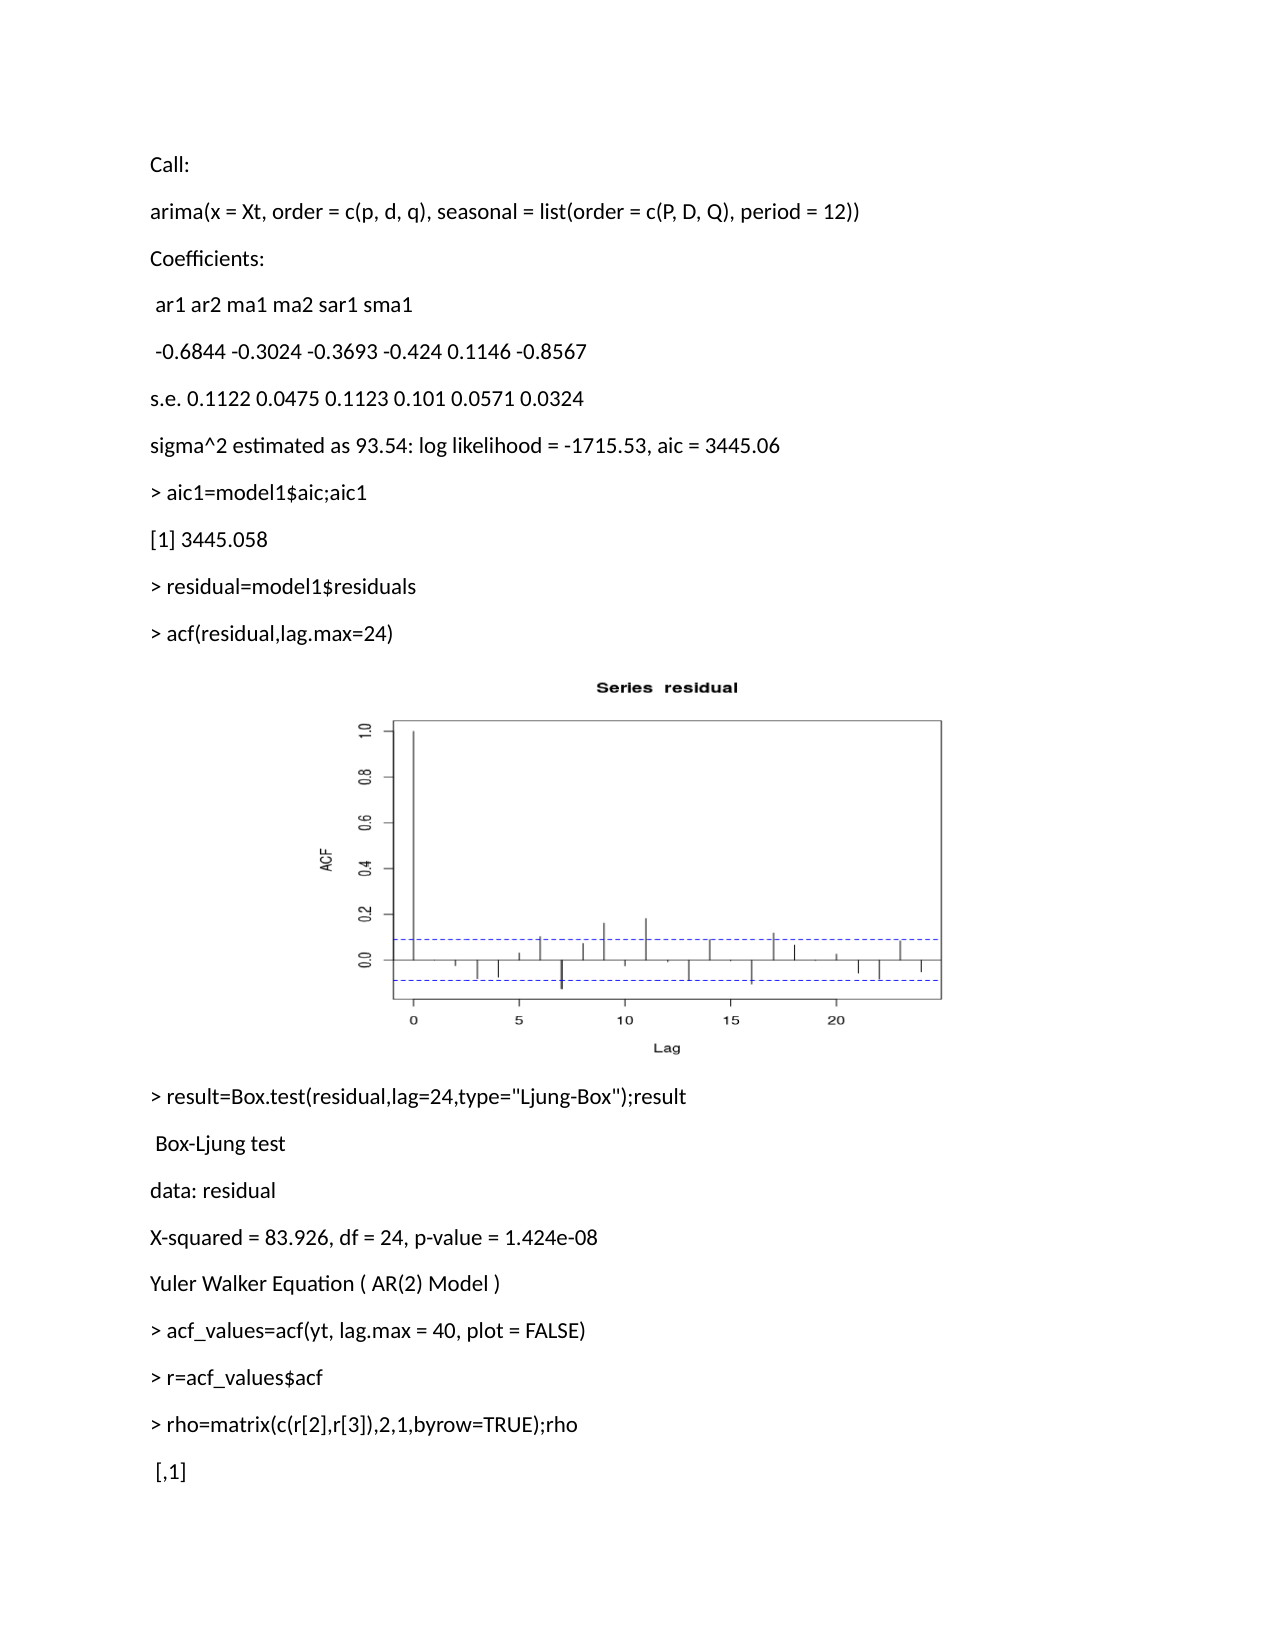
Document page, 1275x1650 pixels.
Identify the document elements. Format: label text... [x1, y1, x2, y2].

text > rho=matrix(c(r[2],r[3]),2,1,byrow=TRUE);rho [150, 1410, 1125, 1438]
text sigma^2 estimated as 93.54: log likelihood = -1715.53, aic = 3445.06 [150, 431, 1125, 459]
text Yuler Walker Equation ( AR(2) Model ) [150, 1269, 1125, 1297]
text > acf_values=acf(yt, lag.max = 40, plot = FALSE) [150, 1316, 1125, 1344]
text -0.6844 -0.3024 -0.3693 -0.424 0.1146 -0.8567 [150, 337, 1125, 366]
text data: residual [150, 1176, 1125, 1204]
text > result=Box.test(residual,lag=24,type="Ljung-Box");result [150, 1082, 1125, 1110]
text Coefficients: [150, 244, 1125, 272]
text Box-Ljung test [150, 1129, 1125, 1157]
text > aic1=model1$aic;aic1 [150, 478, 1125, 506]
text Call: [150, 150, 1125, 178]
text > r=acf_values$acf [150, 1363, 1125, 1391]
text ar1 ar2 ma1 ma2 sar1 sma1 [150, 291, 1125, 319]
text [,1] [150, 1457, 1125, 1485]
text arima(x = Xt, order = c(p, d, q), seasonal = list(order = c(P, D, Q), period = 12)) [150, 197, 1125, 225]
text > residual=model1$residuals [150, 572, 1125, 600]
text X-squared = 83.926, df = 24, p-value = 1.424e-08 [150, 1223, 1125, 1251]
text s.e. 0.1122 0.0475 0.1123 0.101 0.0571 0.0324 [150, 384, 1125, 412]
text [1] 3445.058 [150, 525, 1125, 553]
picture [296, 665, 979, 1064]
text > acf(residual,lag.max=24) [150, 619, 1125, 647]
